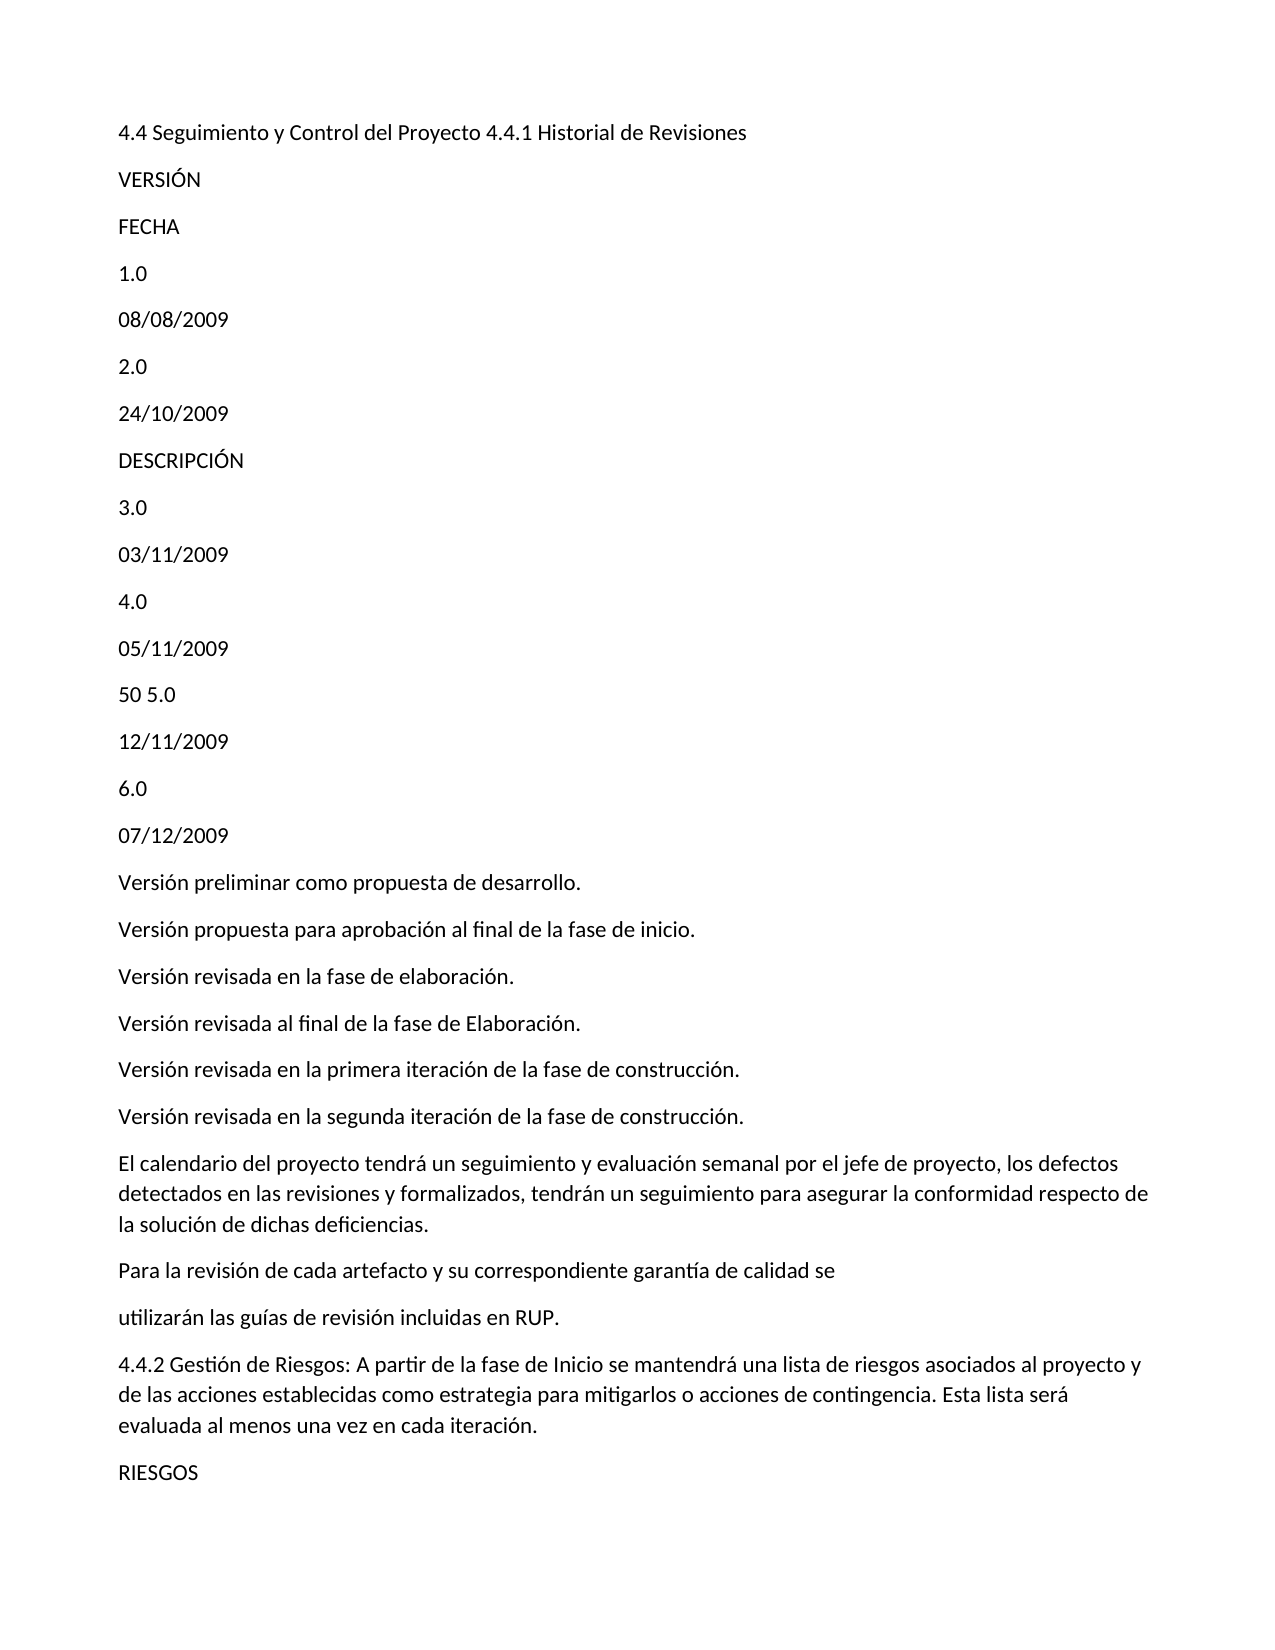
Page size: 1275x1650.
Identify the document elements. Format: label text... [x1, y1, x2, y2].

text 03/11/2009 [118, 540, 1157, 568]
text 6.0 [118, 774, 1157, 802]
text Versión propuesta para aprobación al final de la fase de inicio. [118, 915, 1157, 943]
text FECHA [118, 212, 1157, 240]
text Versión revisada en la segunda iteración de la fase de construcción. [118, 1102, 1157, 1131]
text 07/12/2009 [118, 821, 1157, 849]
text 50 5.0 [118, 681, 1157, 709]
text 12/11/2009 [118, 727, 1157, 756]
text 4.4 Seguimiento y Control del Proyecto 4.4.1 Historial de Revisiones [118, 118, 1157, 146]
text RIESGOS [118, 1458, 1157, 1486]
text 1.0 [118, 259, 1157, 287]
text Para la revisión de cada artefacto y su correspondiente garantía de calidad se [118, 1257, 1157, 1285]
text 08/08/2009 [118, 306, 1157, 334]
text 24/10/2009 [118, 399, 1157, 427]
text utilizarán las guías de revisión incluidas en RUP. [118, 1303, 1157, 1332]
text 4.4.2 Gestión de Riesgos: A partir de la fase de Inicio se mantendrá una lista de riesgos asociados al proyecto y de las acciones establecidas como estrategia para mitigarlos o acciones de contingencia. Esta lista será evaluada al menos una vez en cada iteración. [118, 1350, 1157, 1439]
text 05/11/2009 [118, 634, 1157, 662]
text Versión revisada en la primera iteración de la fase de construcción. [118, 1056, 1157, 1084]
text El calendario del proyecto tendrá un seguimiento y evaluación semanal por el jefe de proyecto, los defectos detectados en las revisiones y formalizados, tendrán un seguimiento para asegurar la conformidad respecto de la solución de dichas deficiencias. [118, 1149, 1157, 1238]
text VERSIÓN [118, 165, 1157, 193]
text Versión revisada en la fase de elaboración. [118, 962, 1157, 990]
text Versión revisada al final de la fase de Elaboración. [118, 1009, 1157, 1037]
text 4.0 [118, 587, 1157, 615]
text DESCRIPCIÓN [118, 446, 1157, 474]
text 3.0 [118, 493, 1157, 521]
text 2.0 [118, 352, 1157, 381]
text Versión preliminar como propuesta de desarrollo. [118, 868, 1157, 896]
